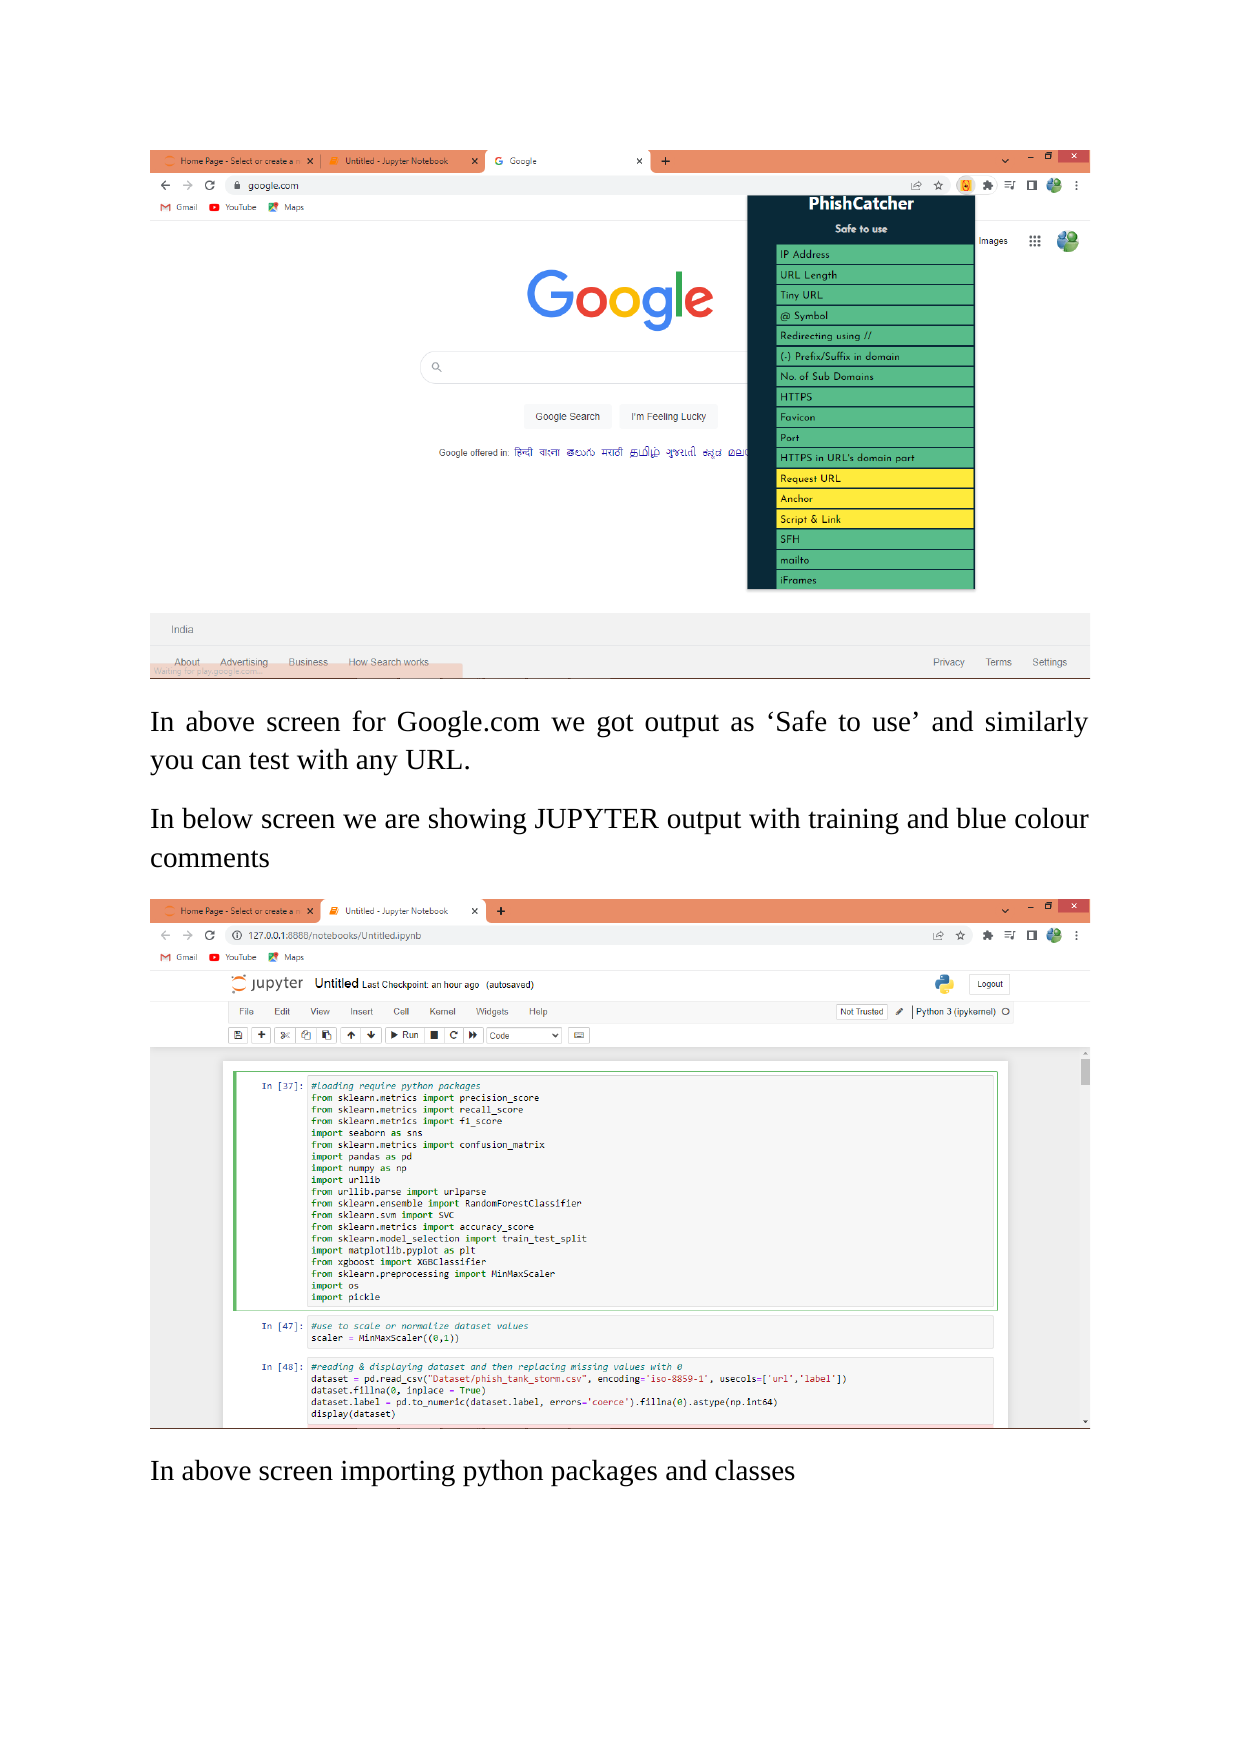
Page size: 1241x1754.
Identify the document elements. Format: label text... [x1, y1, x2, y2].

picture [150, 150, 1091, 679]
text In above screen importing python packages and classes [150, 1453, 1090, 1487]
text In above screen for Google.com we got output as ‘Safe to use’ and similarly you can test with any URL. [150, 704, 1090, 776]
text In below screen we are showing JUPYTER output with training and blue colour comments [150, 802, 1090, 874]
picture [150, 899, 1091, 1429]
